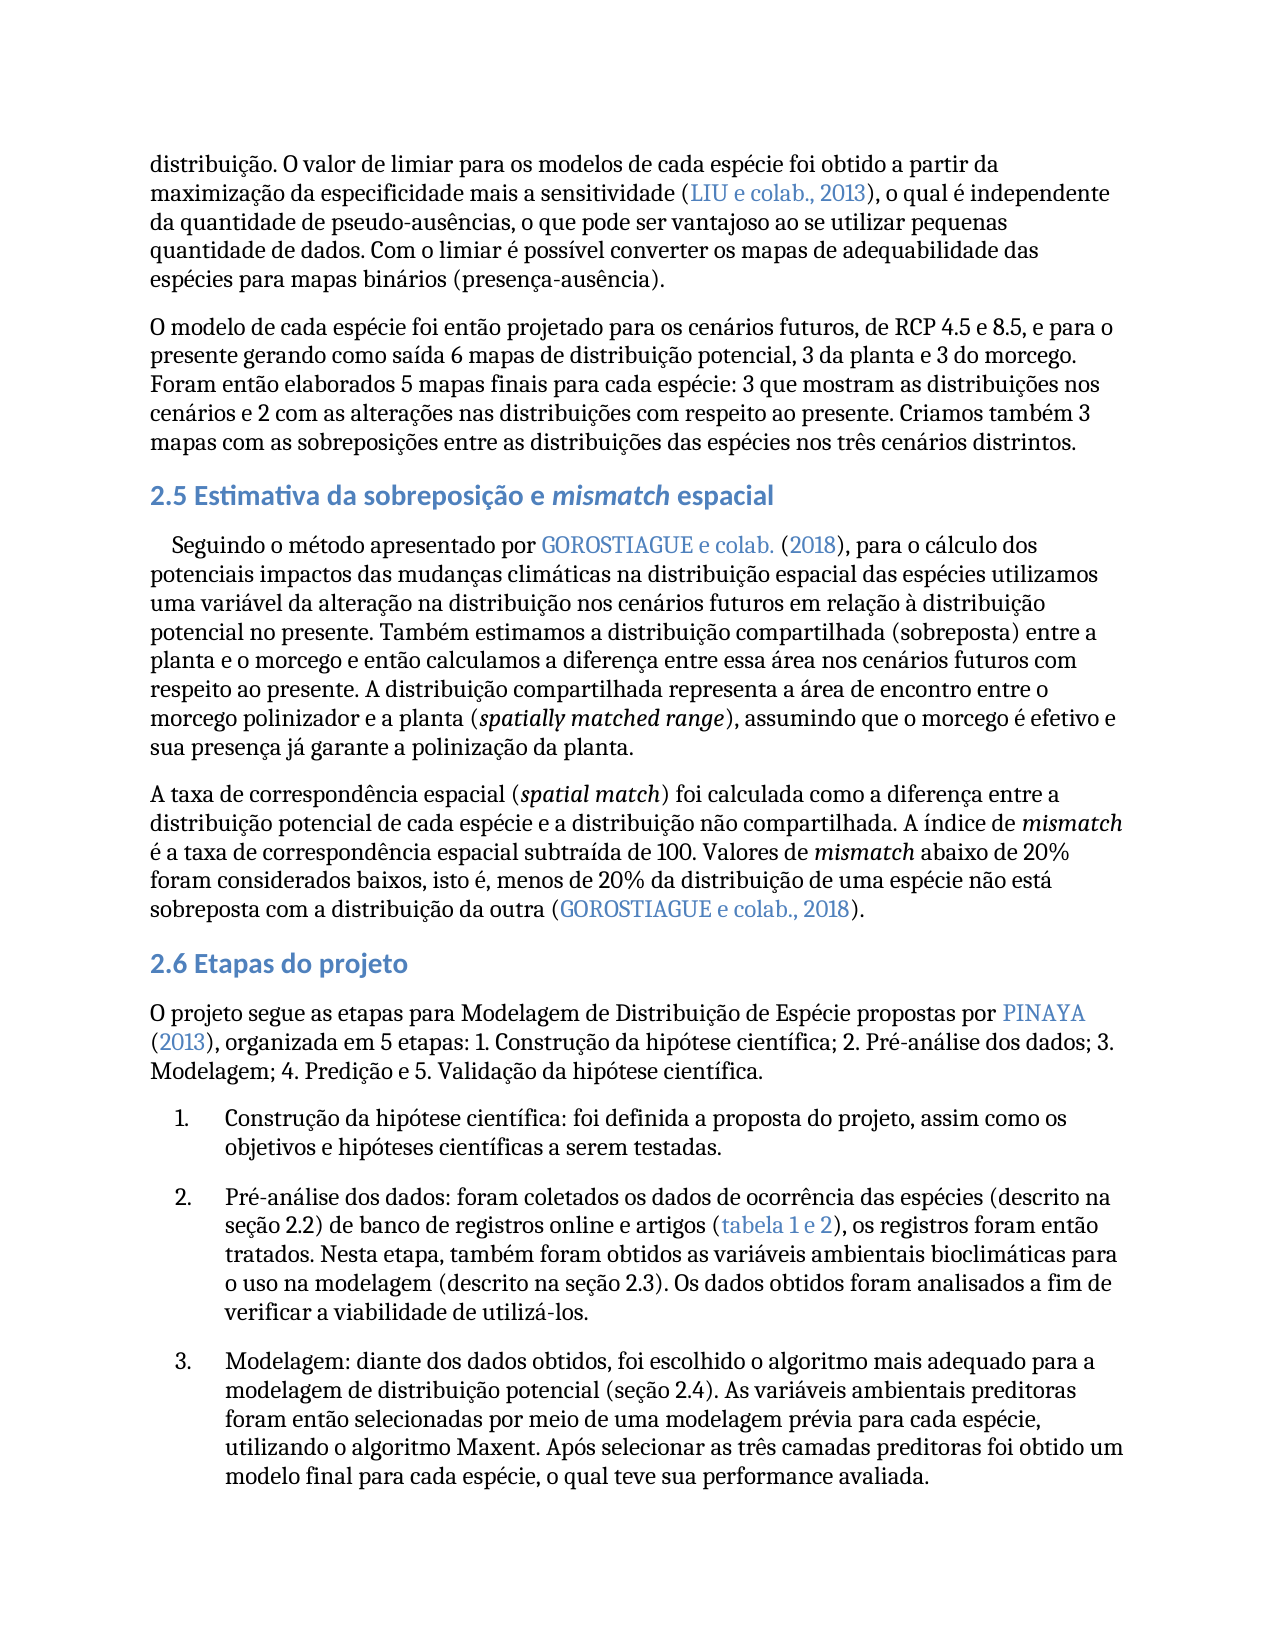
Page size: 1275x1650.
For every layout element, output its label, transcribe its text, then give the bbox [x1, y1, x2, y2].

text A taxa de correspondência espacial (spatial match) foi calculada como a diferença entre a distribuição potencial de cada espécie e a distribuição não compartilhada. A índice de mismatch é a taxa de correspondência espacial subtraída de 100. Valores de mismatch abaixo de 20% foram considerados baixos, isto é, menos de 20% da distribuição de uma espécie não está sobreposta com a distribuição da outra (GOROSTIAGUE e colab., 2018). [150, 780, 1125, 924]
list Modelagem: diante dos dados obtidos, foi escolhido o algoritmo mais adequado para a modelagem de distribuição potencial (seção 2.4). As variáveis ambientais preditoras foram então selecionadas por meio de uma modelagem prévia para cada espécie, utilizando o algoritmo Maxent. Após selecionar as três camadas preditoras foi obtido um modelo final para cada espécie, o qual teve sua performance avaliada. [175, 1347, 1125, 1491]
list Construção da hipótese científica: foi definida a proposta do projeto, assim como os objetivos e hipóteses científicas a serem testadas. [175, 1104, 1125, 1162]
list Pré-análise dos dados: foram coletados os dados de ocorrência das espécies (descrito na seção 2.2) de banco de registros online e artigos (tabela 1 e 2), os registros foram então tratados. Nesta etapa, também foram obtidos as variáveis ambientais bioclimáticas para o uso na modelagem (descrito na seção 2.3). Os dados obtidos foram analisados a fim de verificar a viabilidade de utilizá-los. [175, 1182, 1125, 1326]
subtitle 2.6 Etapas do projeto [150, 945, 1125, 980]
text Seguindo o método apresentado por GOROSTIAGUE e colab. (2018), para o cálculo dos potenciais impactos das mudanças climáticas na distribuição espacial das espécies utilizamos uma variável da alteração na distribuição nos cenários futuros em relação à distribuição potencial no presente. Também estimamos a distribuição compartilhada (sobreposta) entre a planta e o morcego e então calculamos a diferença entre essa área nos cenários futuros com respeito ao presente. A distribuição compartilhada representa a área de encontro entre o morcego polinizador e a planta (spatially matched range), assumindo que o morcego é efetivo e sua presença já garante a polinização da planta. [150, 531, 1125, 761]
text O modelo de cada espécie foi então projetado para os cenários futuros, de RCP 4.5 e 8.5, e para o presente gerando como saída 6 mapas de distribuição potencial, 3 da planta e 3 do morcego. Foram então elaborados 5 mapas finais para cada espécie: 3 que mostram as distribuições nos cenários e 2 com as alterações nas distribuições com respeito ao presente. Criamos também 3 mapas com as sobreposições entre as distribuições das espécies nos três cenários distrintos. [150, 312, 1125, 456]
subtitle 2.5 Estimativa da sobreposição e mismatch espacial [150, 477, 1125, 513]
text O projeto segue as etapas para Modelagem de Distribuição de Espécie propostas por PINAYA (2013), organizada em 5 etapas: 1. Construção da hipótese científica; 2. Pré-análise dos dados; 3. Modelagem; 4. Predição e 5. Validação da hipótese científica. [150, 999, 1125, 1085]
